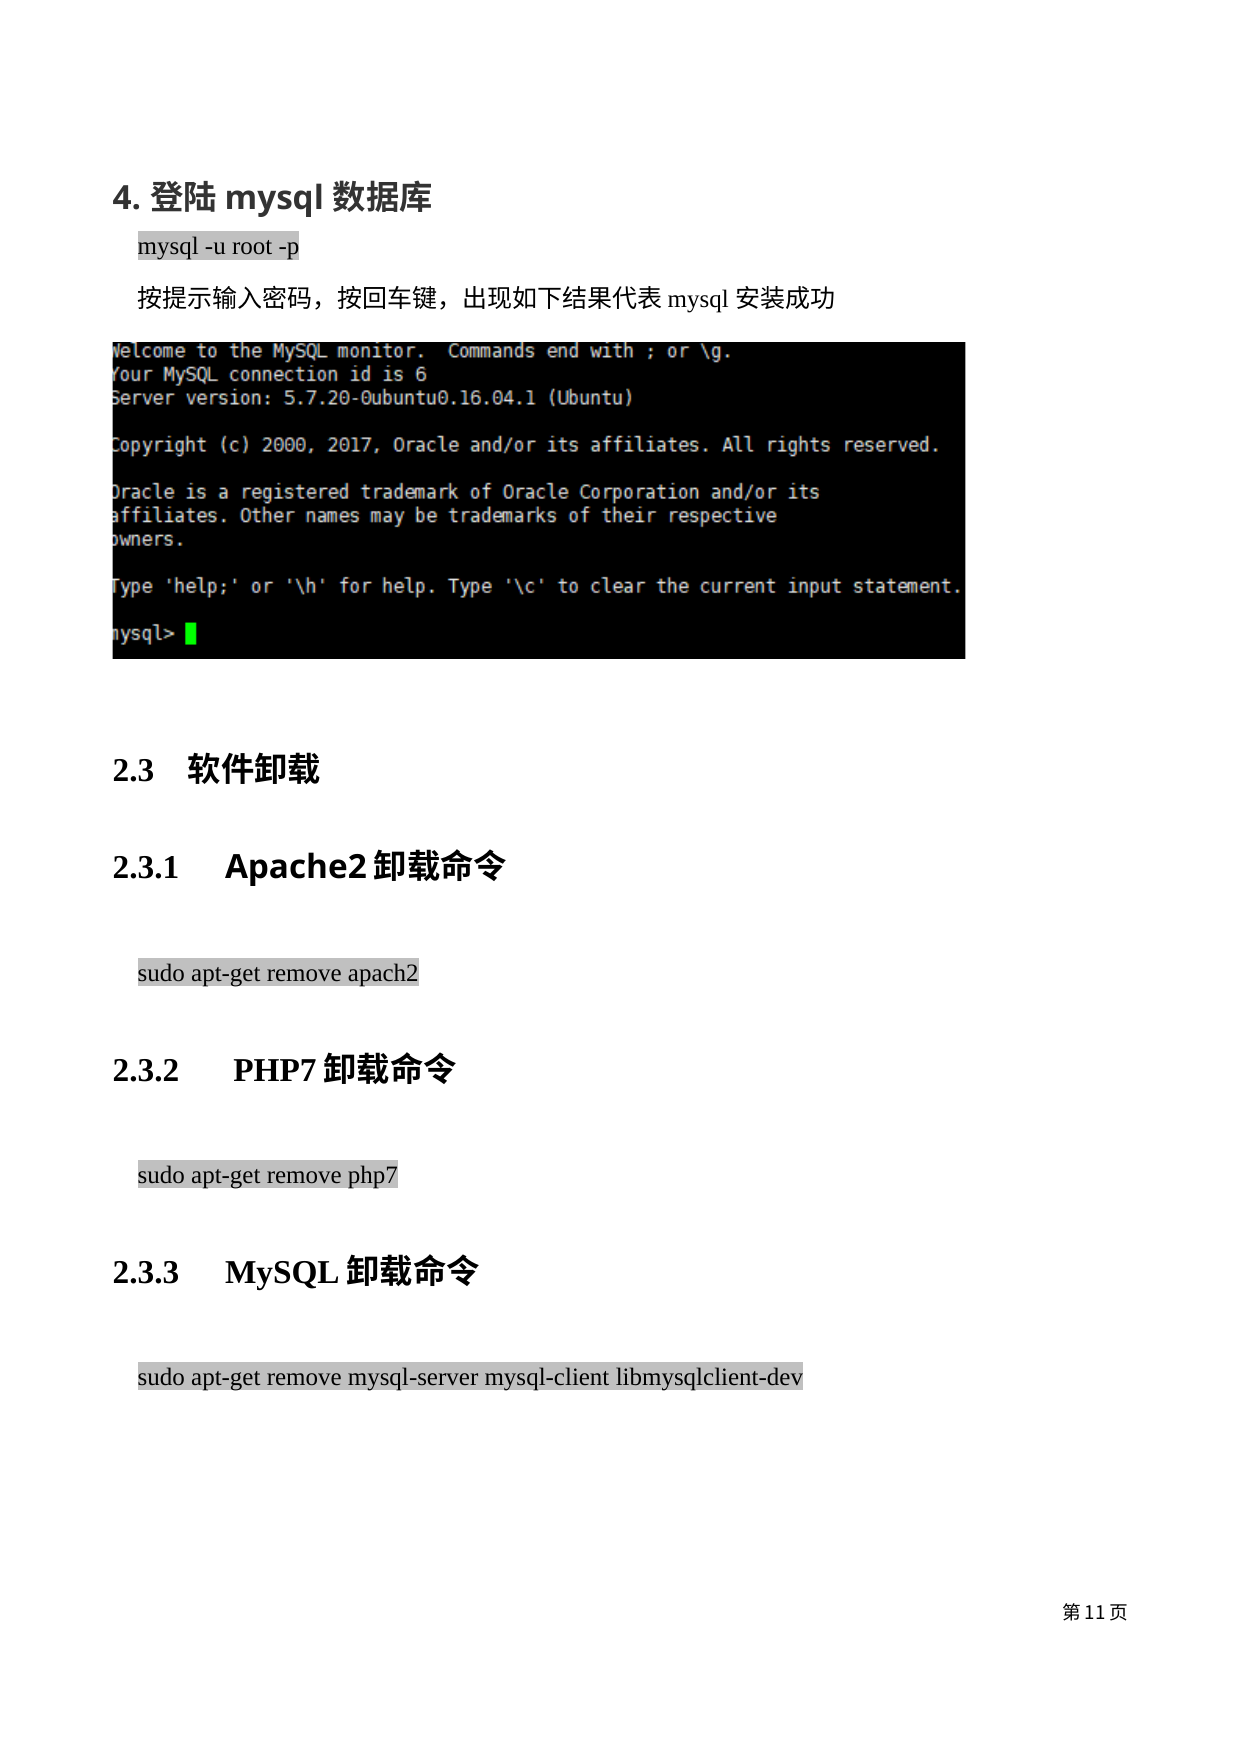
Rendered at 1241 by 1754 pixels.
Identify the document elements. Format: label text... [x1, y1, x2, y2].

subtitle PHP7卸载命令 [112, 1033, 1128, 1101]
picture [112, 342, 966, 659]
list 登陆 mysql 数据库 [112, 161, 1128, 229]
text 按提示输入密码，按回车键，出现如下结果代表mysql 安装成功 [112, 263, 1128, 331]
text mysql -u root -p [112, 229, 1128, 263]
text sudo apt-get remove apach2 [112, 955, 1128, 989]
subtitle MySQL卸载命令 [112, 1234, 1128, 1302]
subtitle Apache2卸载命令 [112, 830, 1128, 898]
subtitle 软件卸载 [112, 733, 1128, 801]
text sudo apt-get remove php7 [112, 1157, 1128, 1191]
text sudo apt-get remove mysql-server mysql-client libmysqlclient-dev [112, 1359, 1128, 1393]
